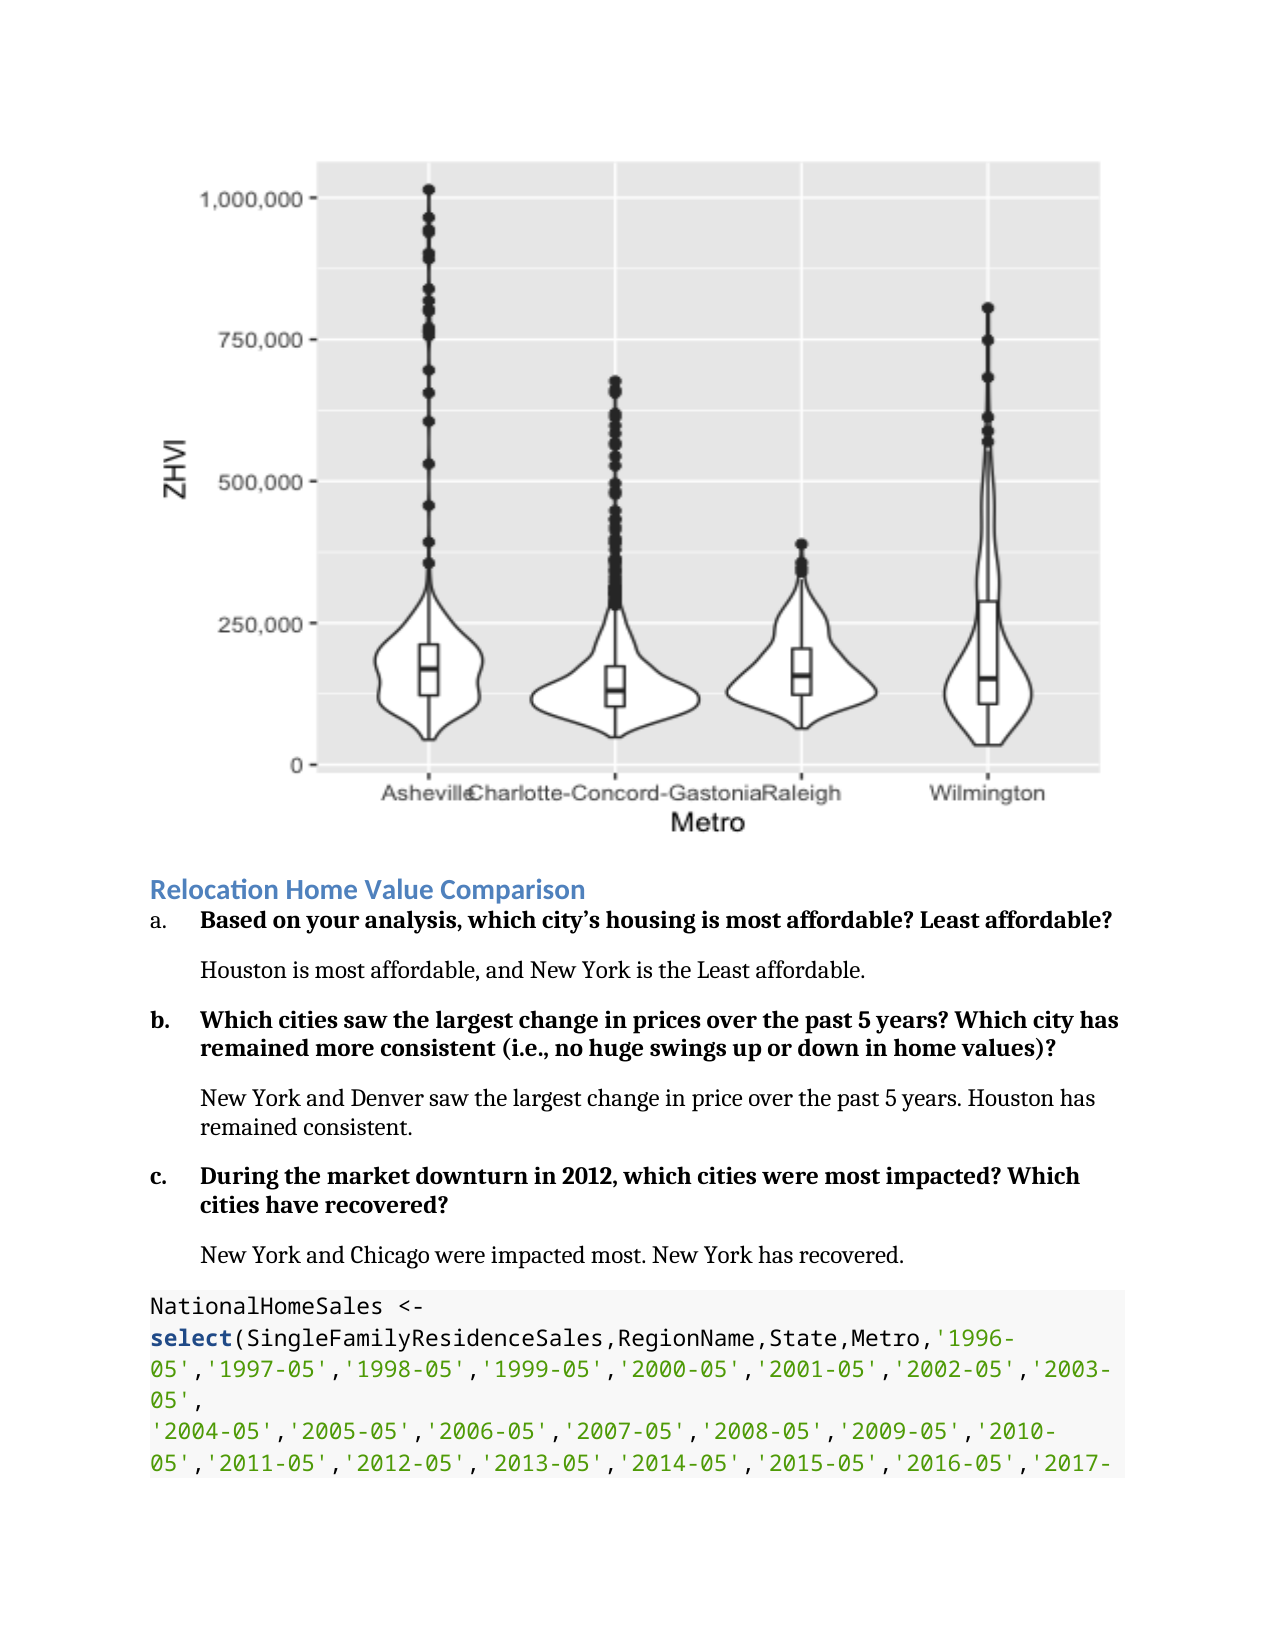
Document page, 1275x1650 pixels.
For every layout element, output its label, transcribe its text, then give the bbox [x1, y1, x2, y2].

picture [150, 150, 1115, 850]
list Which cities saw the largest change in prices over the past 5 years? Which city has remained more consistent (i.e., no huge swings up or down in home values)? [150, 1006, 1125, 1063]
text New York and Denver saw the largest change in price over the past 5 years. Houston has remained consistent. [200, 1084, 1125, 1141]
text New York and Chicago were impacted most. New York has recovered. [200, 1241, 1125, 1269]
list During the market downturn in 2012, which cities were most impacted? Which cities have recovered? [150, 1162, 1125, 1220]
text Houston is most affordable, and New York is the Least affordable. [200, 956, 1125, 985]
subtitle Relocation Home Value Comparison [150, 871, 1125, 906]
list Based on your analysis, which city’s housing is most affordable? Least affordable? [150, 906, 1125, 935]
